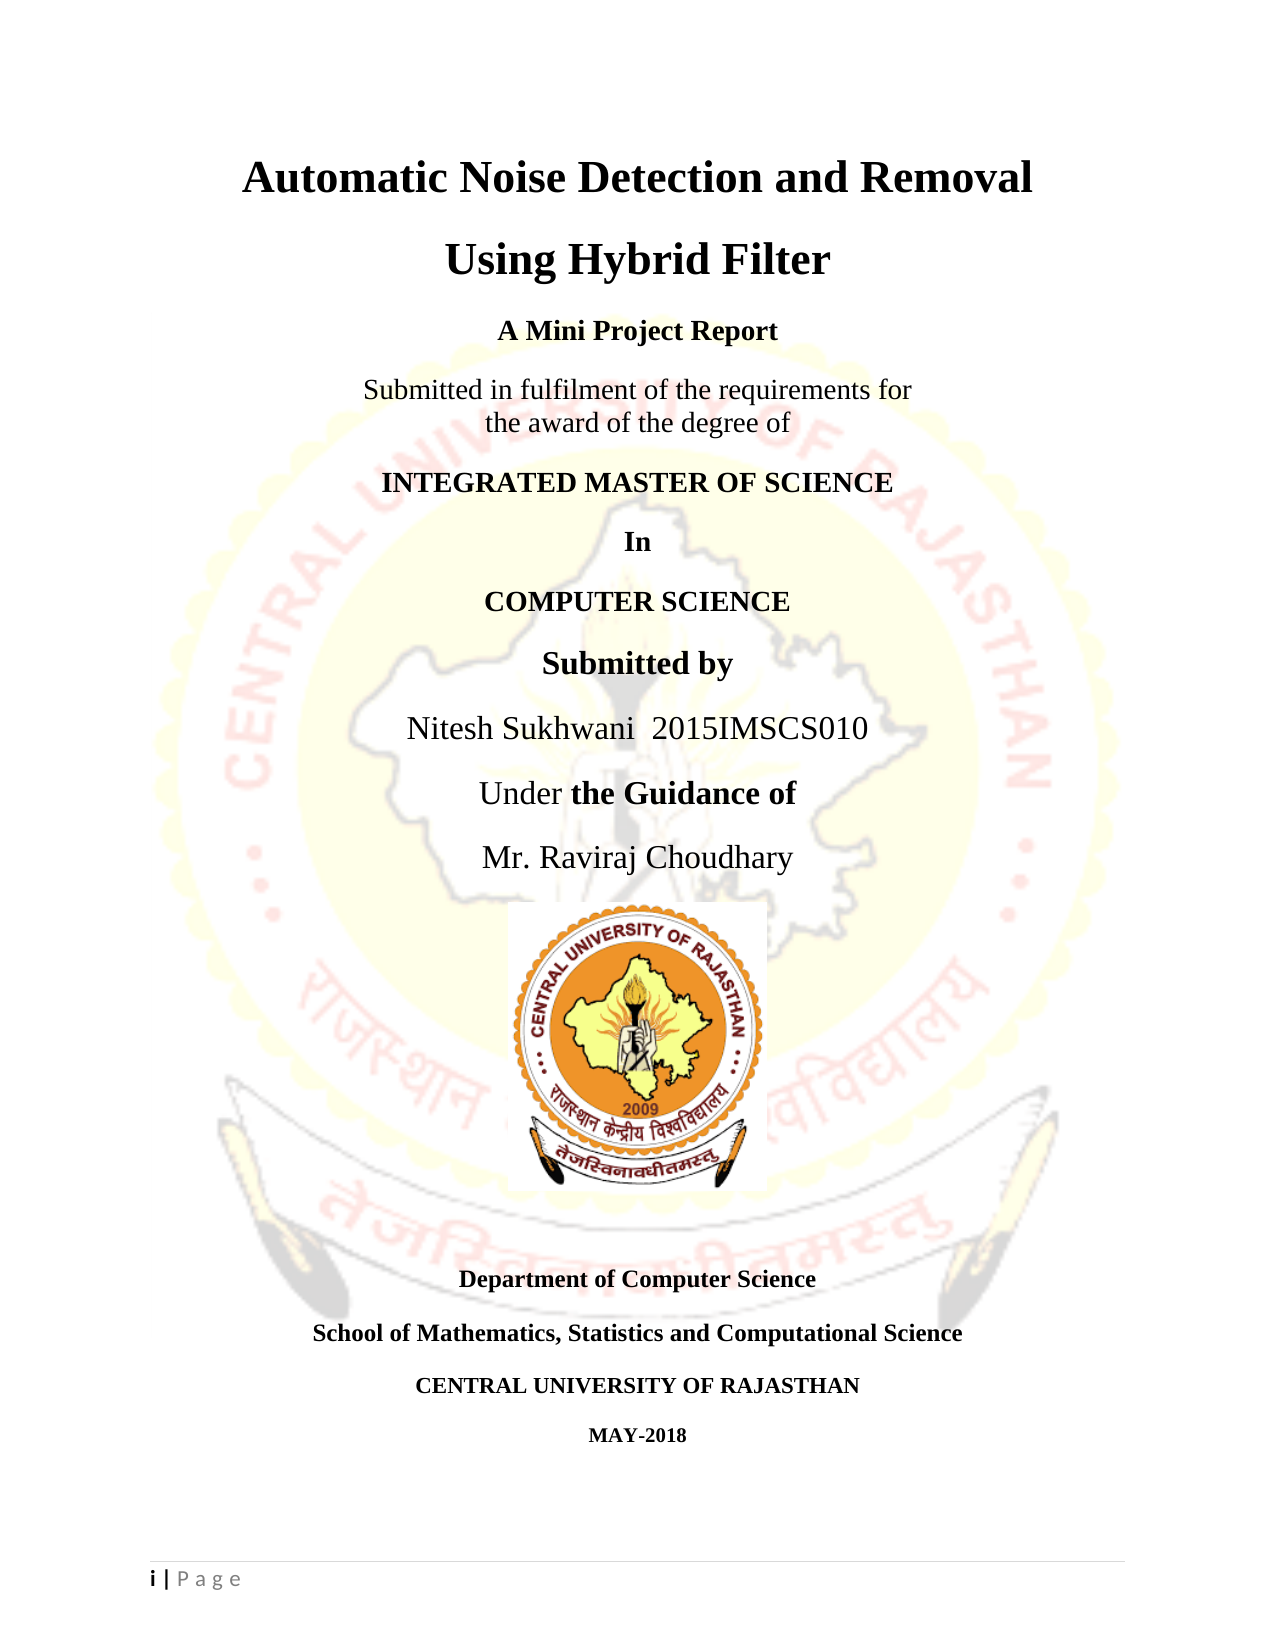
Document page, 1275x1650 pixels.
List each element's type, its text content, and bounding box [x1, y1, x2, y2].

text Using Hybrid Filter [150, 231, 1125, 284]
text Under the Guidance of [150, 773, 1125, 811]
picture [508, 902, 767, 1191]
text Mr. Raviraj Choudhary [150, 838, 1125, 876]
text INTEGRATED MASTER OF SCIENCE [150, 465, 1125, 498]
text In [150, 524, 1125, 558]
text Department of Computer Science [150, 1264, 1125, 1293]
text Automatic Noise Detection and Removal [150, 150, 1125, 203]
text A Mini Project Report [150, 313, 1125, 346]
text MAY-2018 [150, 1423, 1125, 1447]
text CENTRAL UNIVERSITY OF RAJASTHAN [150, 1372, 1125, 1398]
text Submitted by [150, 643, 1125, 681]
text COMPUTER SCIENCE [150, 584, 1125, 617]
text Submitted in fulfilment of the requirements for [150, 372, 1125, 406]
text Nitesh Sukhwani 2015IMSCS010 [150, 708, 1125, 746]
text School of Mathematics, Statistics and Computational Science [150, 1318, 1125, 1347]
text the award of the degree of [150, 406, 1125, 439]
